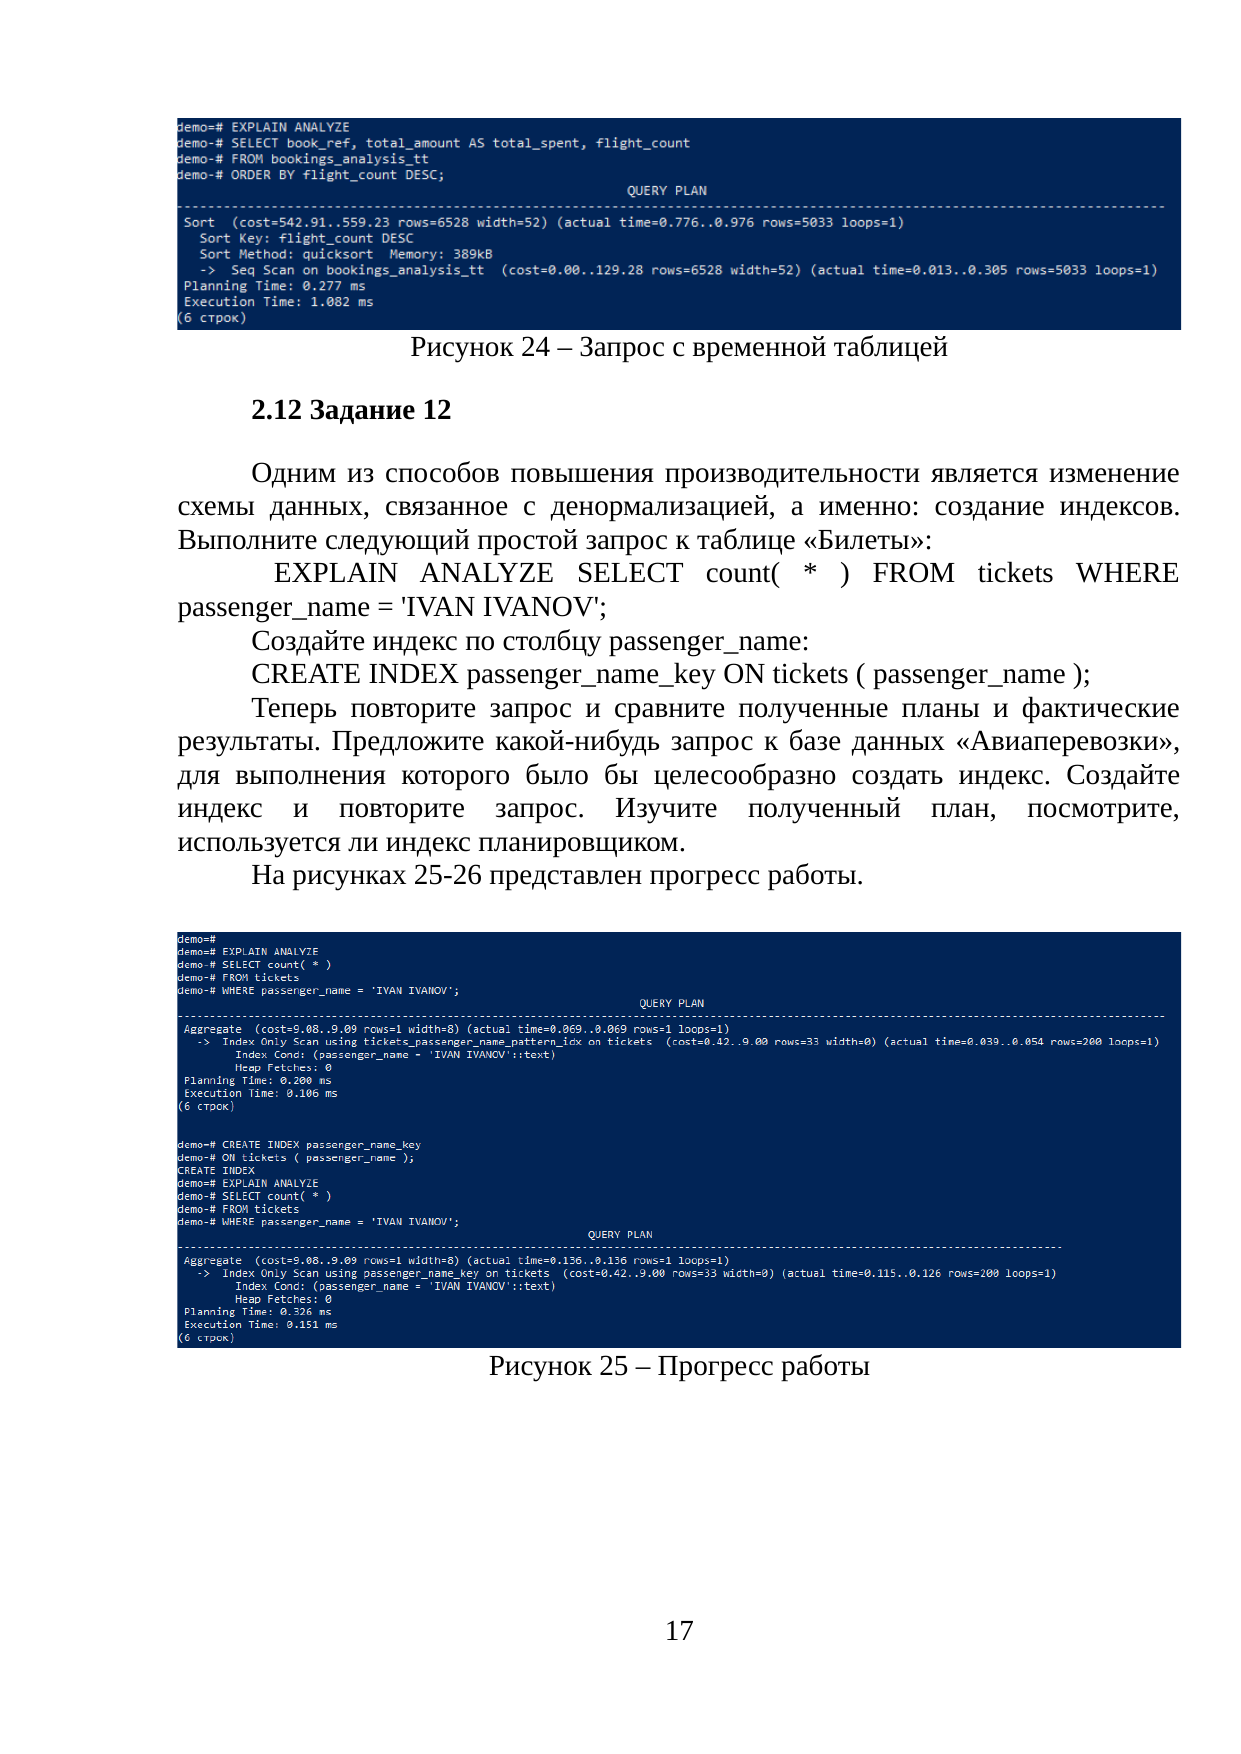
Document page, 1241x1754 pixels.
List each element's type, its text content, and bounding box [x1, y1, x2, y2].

subtitle Задание 12 [177, 392, 1181, 426]
text Одним из способов повышения производительности является изменение схемы данных, связанное с денормализацией, а именно: создание индексов. Выполните следующий простой запрос к таблице «Билеты»: [177, 455, 1181, 556]
text Создайте индекс по столбцу passenger_name: [177, 623, 1181, 656]
text На рисунках 25-26 представлен прогресс работы. [177, 857, 1181, 891]
picture [177, 932, 1182, 1348]
text CREATE INDEX passenger_name_key ON tickets ( passenger_name ); [177, 656, 1181, 690]
text EXPLAIN ANALYZE SELECT count( * ) FROM tickets WHERE passenger_name = 'IVAN IVANOV'; [177, 556, 1181, 623]
text Рисунок 25 – Прогресс работы [177, 1348, 1181, 1381]
text Теперь повторите запрос и сравните полученные планы и фактические результаты. Предложите какой-нибудь запрос к базе данных «Авиаперевозки», для выполнения которого было бы целесообразно создать индекс. Создайте индекс и повторите запрос. Изучите полученный план, посмотрите, используется ли индекс планировщиком. [177, 690, 1181, 857]
picture [177, 118, 1182, 330]
text Рисунок 24 – Запрос с временной таблицей [177, 330, 1181, 363]
